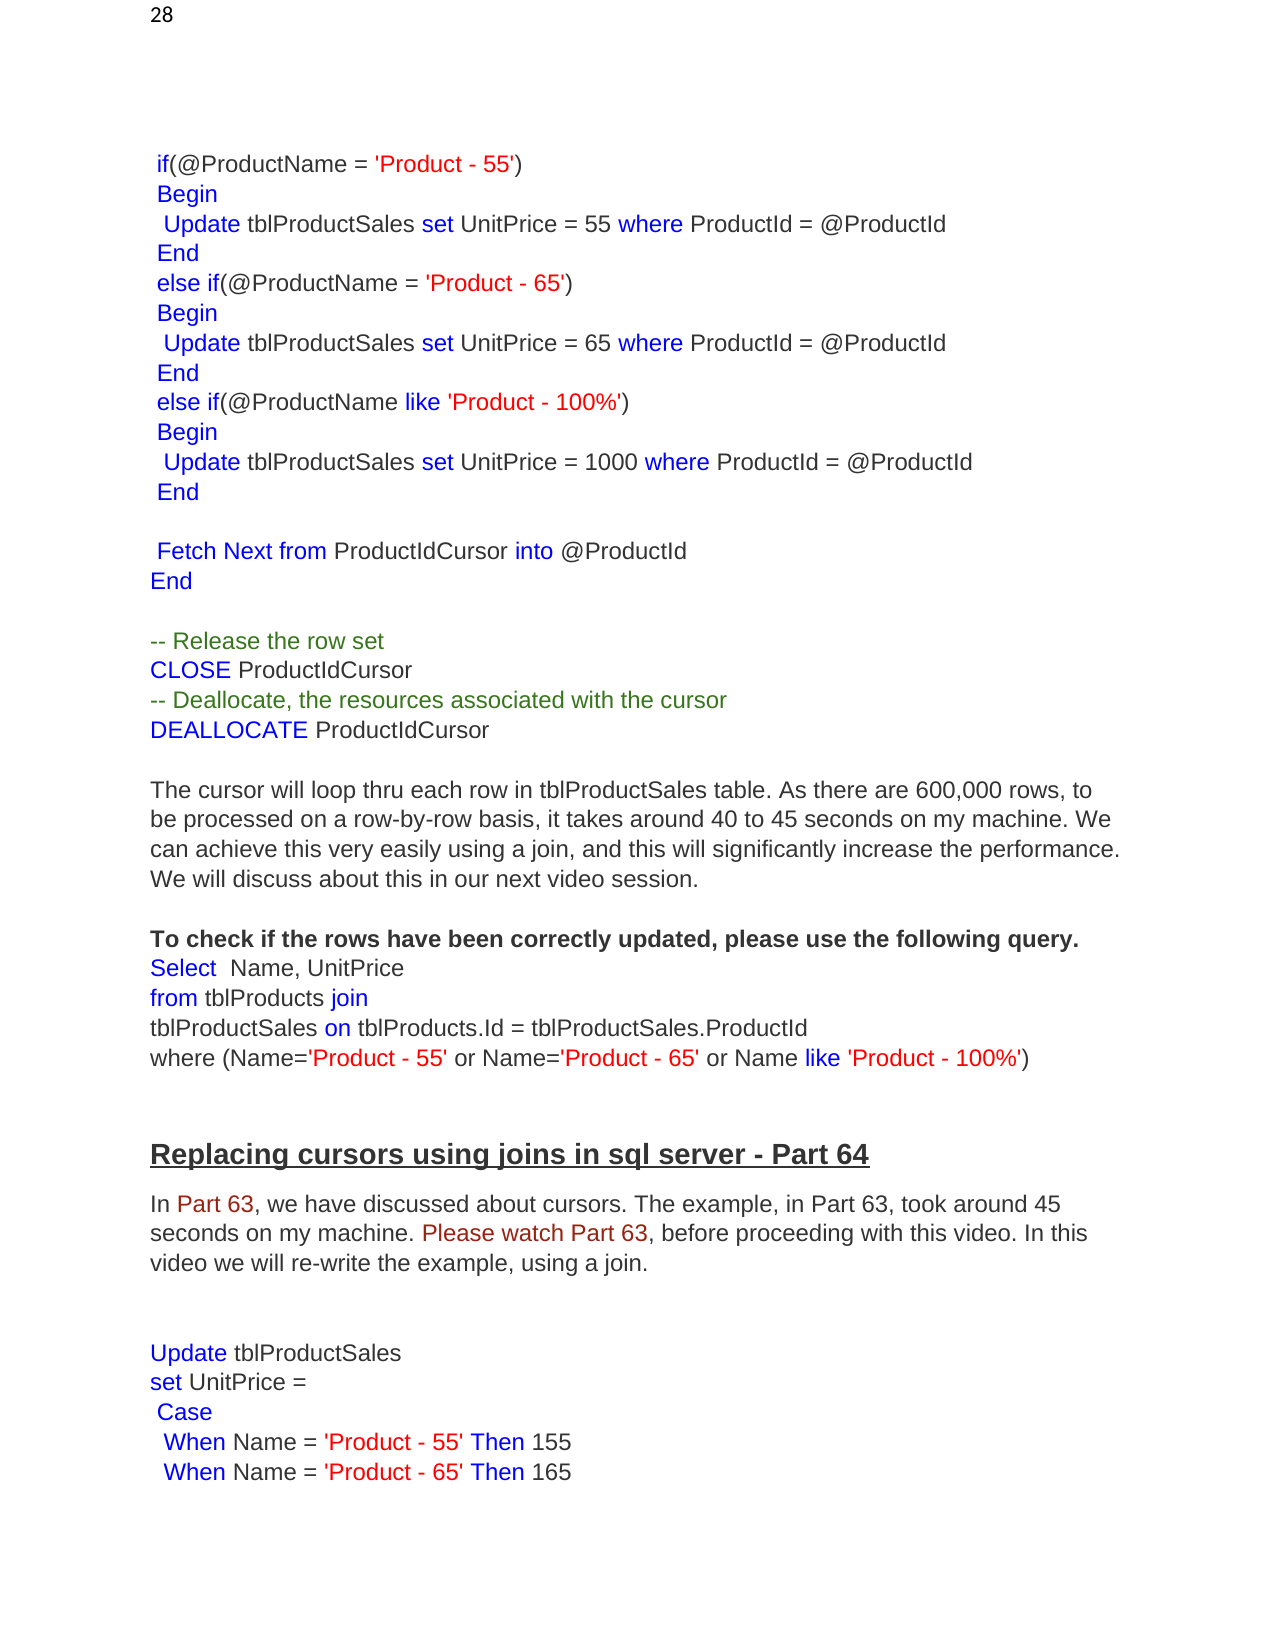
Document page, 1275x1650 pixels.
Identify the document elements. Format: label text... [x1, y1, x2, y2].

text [150, 150, 1125, 1071]
text Replacing cursors using joins in sql server - Part 64 [150, 1137, 1125, 1170]
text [150, 1189, 1125, 1485]
